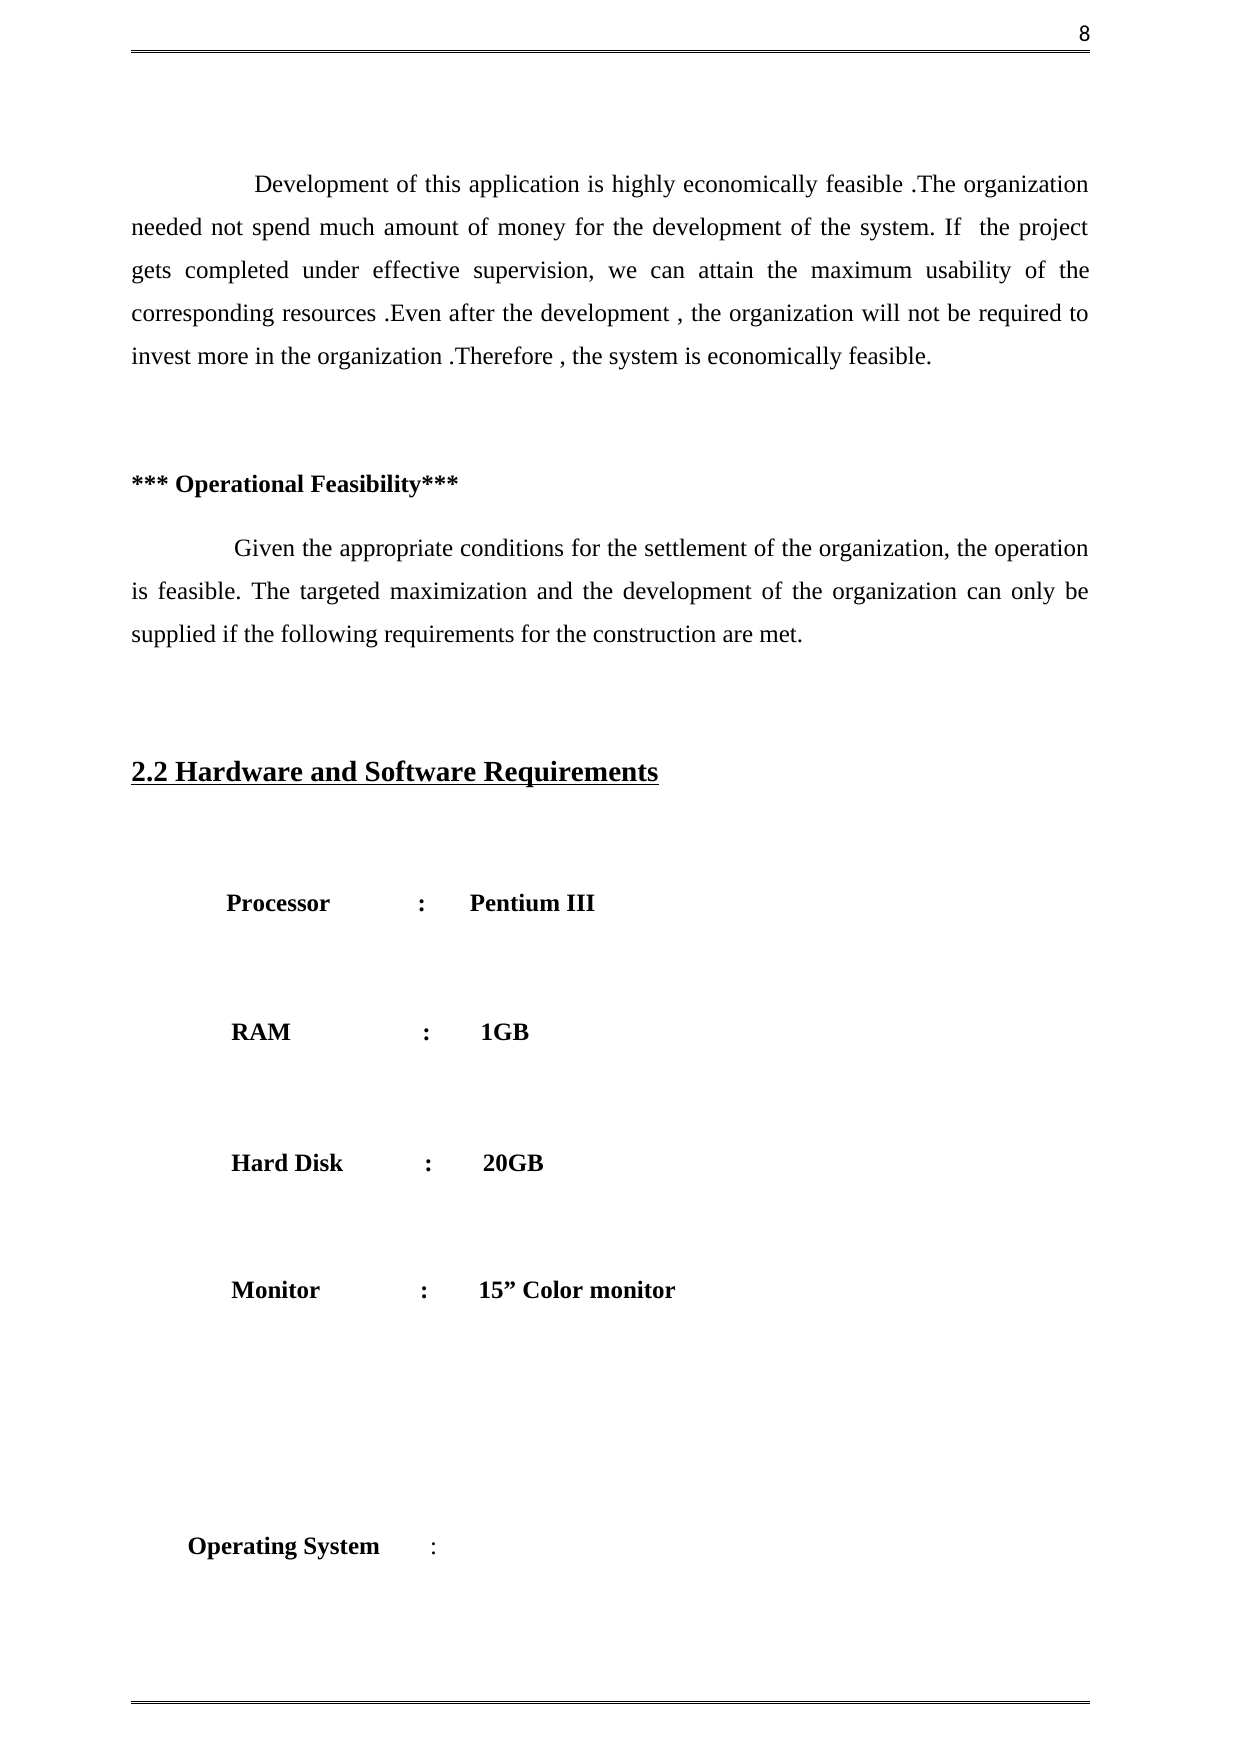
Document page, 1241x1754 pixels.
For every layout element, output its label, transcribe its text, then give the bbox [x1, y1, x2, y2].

text Development of this application is highly economically feasible .The organization needed not spend much amount of money for the development of the system. If the project gets completed under effective supervision, we can attain the maximum usability of the corresponding resources .Even after the development , the organization will not be required to invest more in the organization .Therefore , the system is economically feasible. [131, 169, 1090, 370]
text Operating System : [131, 1531, 1090, 1560]
text Hard Disk : 20GB [131, 1148, 1090, 1176]
text RAM : 1GB [131, 1017, 1090, 1046]
text *** Operational Feasibility*** [131, 469, 1090, 498]
text 2.2 Hardware and Software Requirements [131, 754, 1090, 788]
text Processor : Pentium III [131, 888, 1090, 917]
text Given the appropriate conditions for the settlement of the organization, the operation is feasible. The targeted maximization and the development of the organization can only be supplied if the following requirements for the construction are met. [131, 533, 1090, 648]
text Monitor : 15” Color monitor [131, 1276, 1090, 1304]
